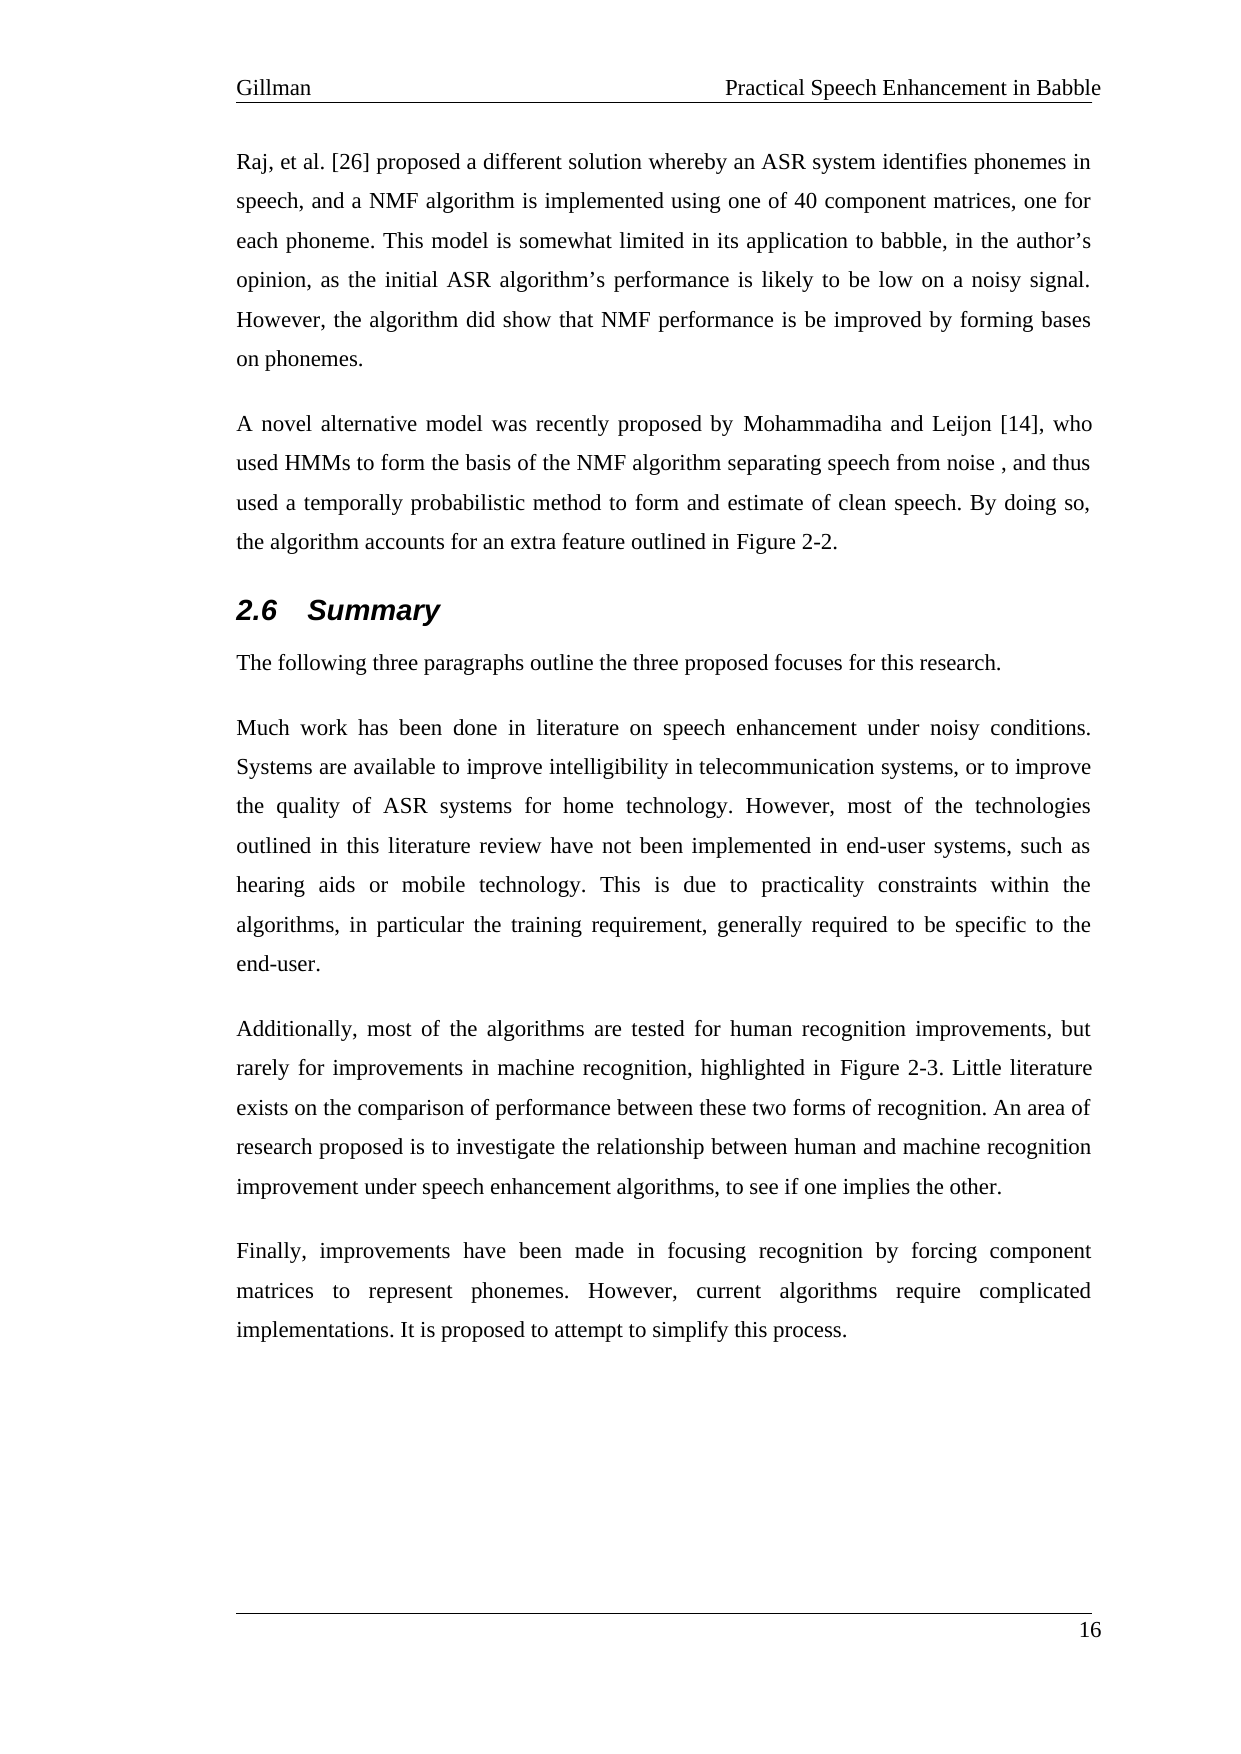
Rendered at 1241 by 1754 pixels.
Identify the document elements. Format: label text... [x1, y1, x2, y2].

text The following three paragraphs outline the three proposed focuses for this research. [236, 649, 1092, 675]
text Much work has been done in literature on speech enhancement under noisy conditions. Systems are available to improve intelligibility in telecommunication systems, or to improve the quality of ASR systems for home technology. However, most of the technologies outlined in this literature review have not been implemented in end-user systems, such as hearing aids or mobile technology. This is due to practicality constraints within the algorithms, in particular the training requirement, generally required to be specific to the end-user. [236, 713, 1092, 977]
subtitle Summary [236, 592, 1092, 626]
text Finally, improvements have been made in focusing recognition by forcing component matrices to represent phonemes. However, current algorithms require complicated implementations. It is proposed to attempt to simplify this process. [236, 1237, 1092, 1343]
text A novel alternative model was recently proposed by Mohammadiha and Leijon [14], who used HMMs to form the basis of the NMF algorithm separating speech from noise , and thus used a temporally probabilistic method to form and estimate of clean speech. By doing so, the algorithm accounts for an extra feature outlined in Figure 2-2. [236, 409, 1092, 554]
text Raj, et al. [26] proposed a different solution whereby an ASR system identifies phonemes in speech, and a NMF algorithm is implemented using one of 40 component matrices, one for each phoneme. This model is somewhat limited in its application to babble, in the author’s opinion, as the initial ASR algorithm’s performance is likely to be low on a noisy signal. However, the algorithm did show that NMF performance is be improved by forming bases on phonemes. [236, 148, 1092, 371]
text Additionally, most of the algorithms are tested for human recognition improvements, but rarely for improvements in machine recognition, highlighted in Figure 2-3. Little literature exists on the comparison of performance between these two forms of recognition. An area of research proposed is to investigate the relationship between human and machine recognition improvement under speech enhancement algorithms, to see if one implies the other. [236, 1015, 1092, 1199]
